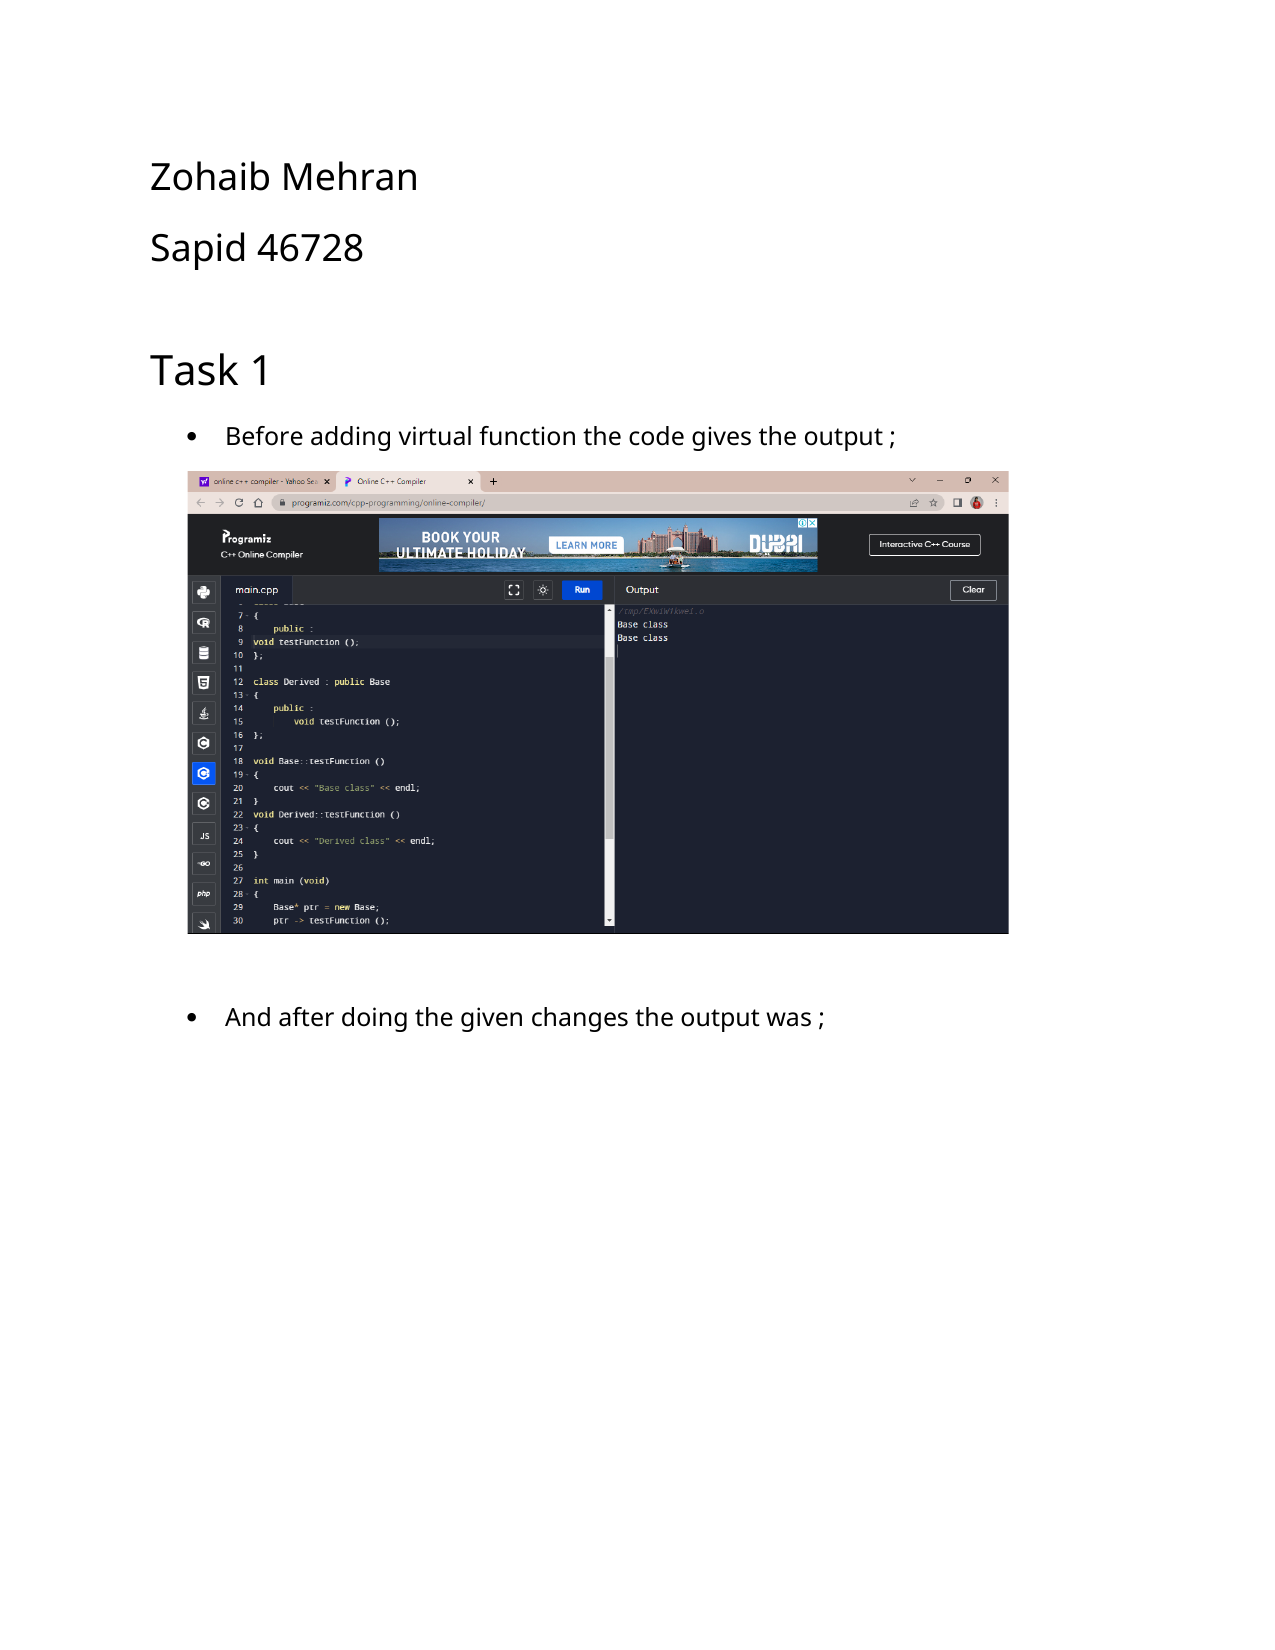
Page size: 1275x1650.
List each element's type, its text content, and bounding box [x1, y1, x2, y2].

picture [187, 471, 1009, 934]
text Task 1 [150, 340, 1125, 397]
list And after doing the given changes the output was ; [187, 999, 1125, 1033]
list Before adding virtual function the code gives the output ; [187, 418, 1125, 452]
text Sapid 46728 [150, 222, 1125, 273]
text Zohaib Mehran [150, 150, 1125, 201]
